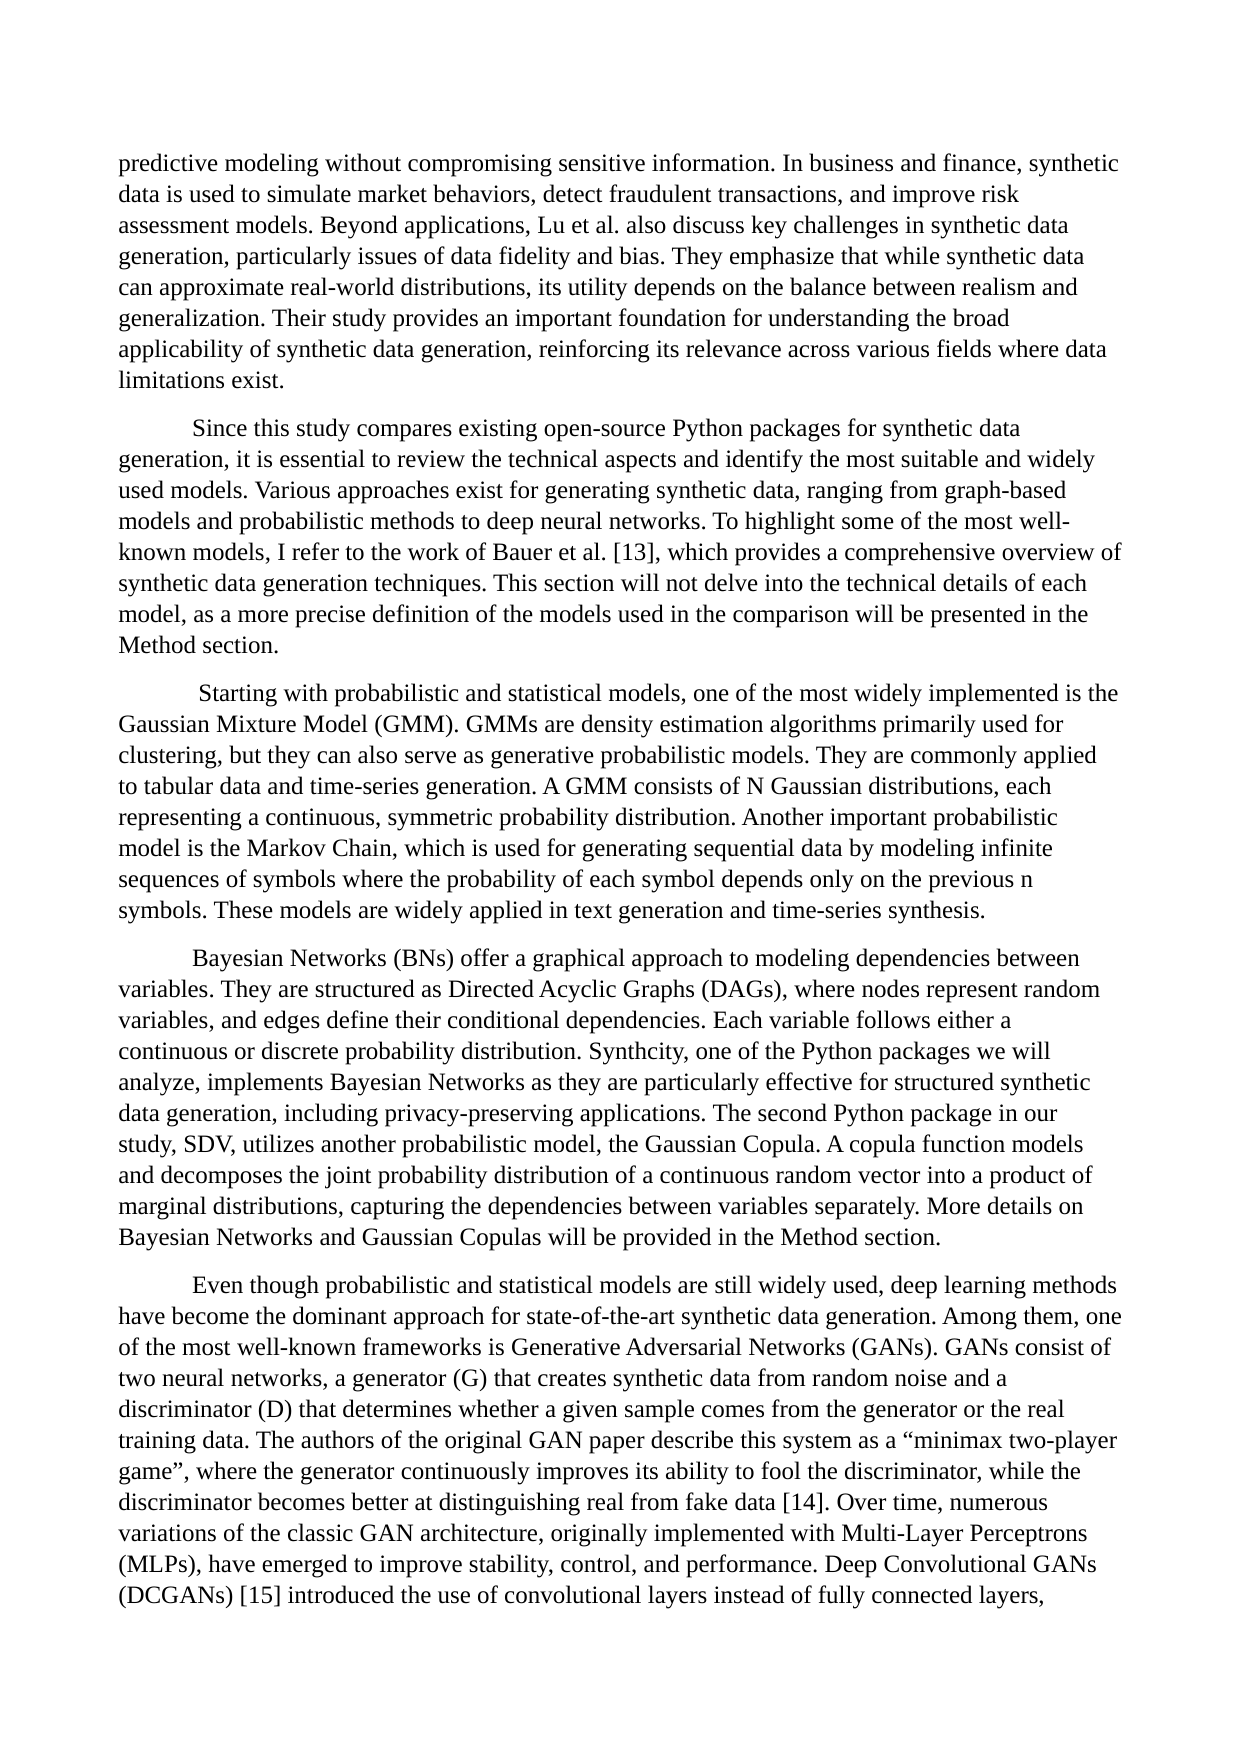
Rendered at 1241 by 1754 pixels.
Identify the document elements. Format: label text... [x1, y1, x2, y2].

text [118, 148, 1122, 394]
text Bayesian Networks (BNs) offer a graphical approach to modeling dependencies between variables. They are structured as Directed Acyclic Graphs (DAGs), where nodes represent random variables, and edges define their conditional dependencies. Each variable follows either a continuous or discrete probability distribution. Synthcity, one of the Python packages we will analyze, implements Bayesian Networks as they are particularly effective for structured synthetic data generation, including privacy-preserving applications. The second Python package in our study, SDV, utilizes another probabilistic model, the Gaussian Copula. A copula function models and decomposes the joint probability distribution of a continuous random vector into a product of marginal distributions, capturing the dependencies between variables separately. More details on Bayesian Networks and Gaussian Copulas will be provided in the Method section. [118, 943, 1122, 1251]
text Since this study compares existing open-source Python packages for synthetic data generation, it is essential to review the technical aspects and identify the most suitable and widely used models. Various approaches exist for generating synthetic data, ranging from graph-based models and probabilistic methods to deep neural networks. To highlight some of the most well-known models, I refer to the work of Bauer et al. [13], which provides a comprehensive overview of synthetic data generation techniques. This section will not delve into the technical details of each model, as a more precise definition of the models used in the comparison will be presented in the Method section. [118, 413, 1122, 659]
text Starting with probabilistic and statistical models, one of the most widely implemented is the Gaussian Mixture Model (GMM). GMMs are density estimation algorithms primarily used for clustering, but they can also serve as generative probabilistic models. They are commonly applied to tabular data and time-series generation. A GMM consists of N Gaussian distributions, each representing a continuous, symmetric probability distribution. Another important probabilistic model is the Markov Chain, which is used for generating sequential data by modeling infinite sequences of symbols where the probability of each symbol depends only on the previous n symbols. These models are widely applied in text generation and time-series synthesis. [118, 678, 1122, 924]
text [118, 1270, 1122, 1609]
